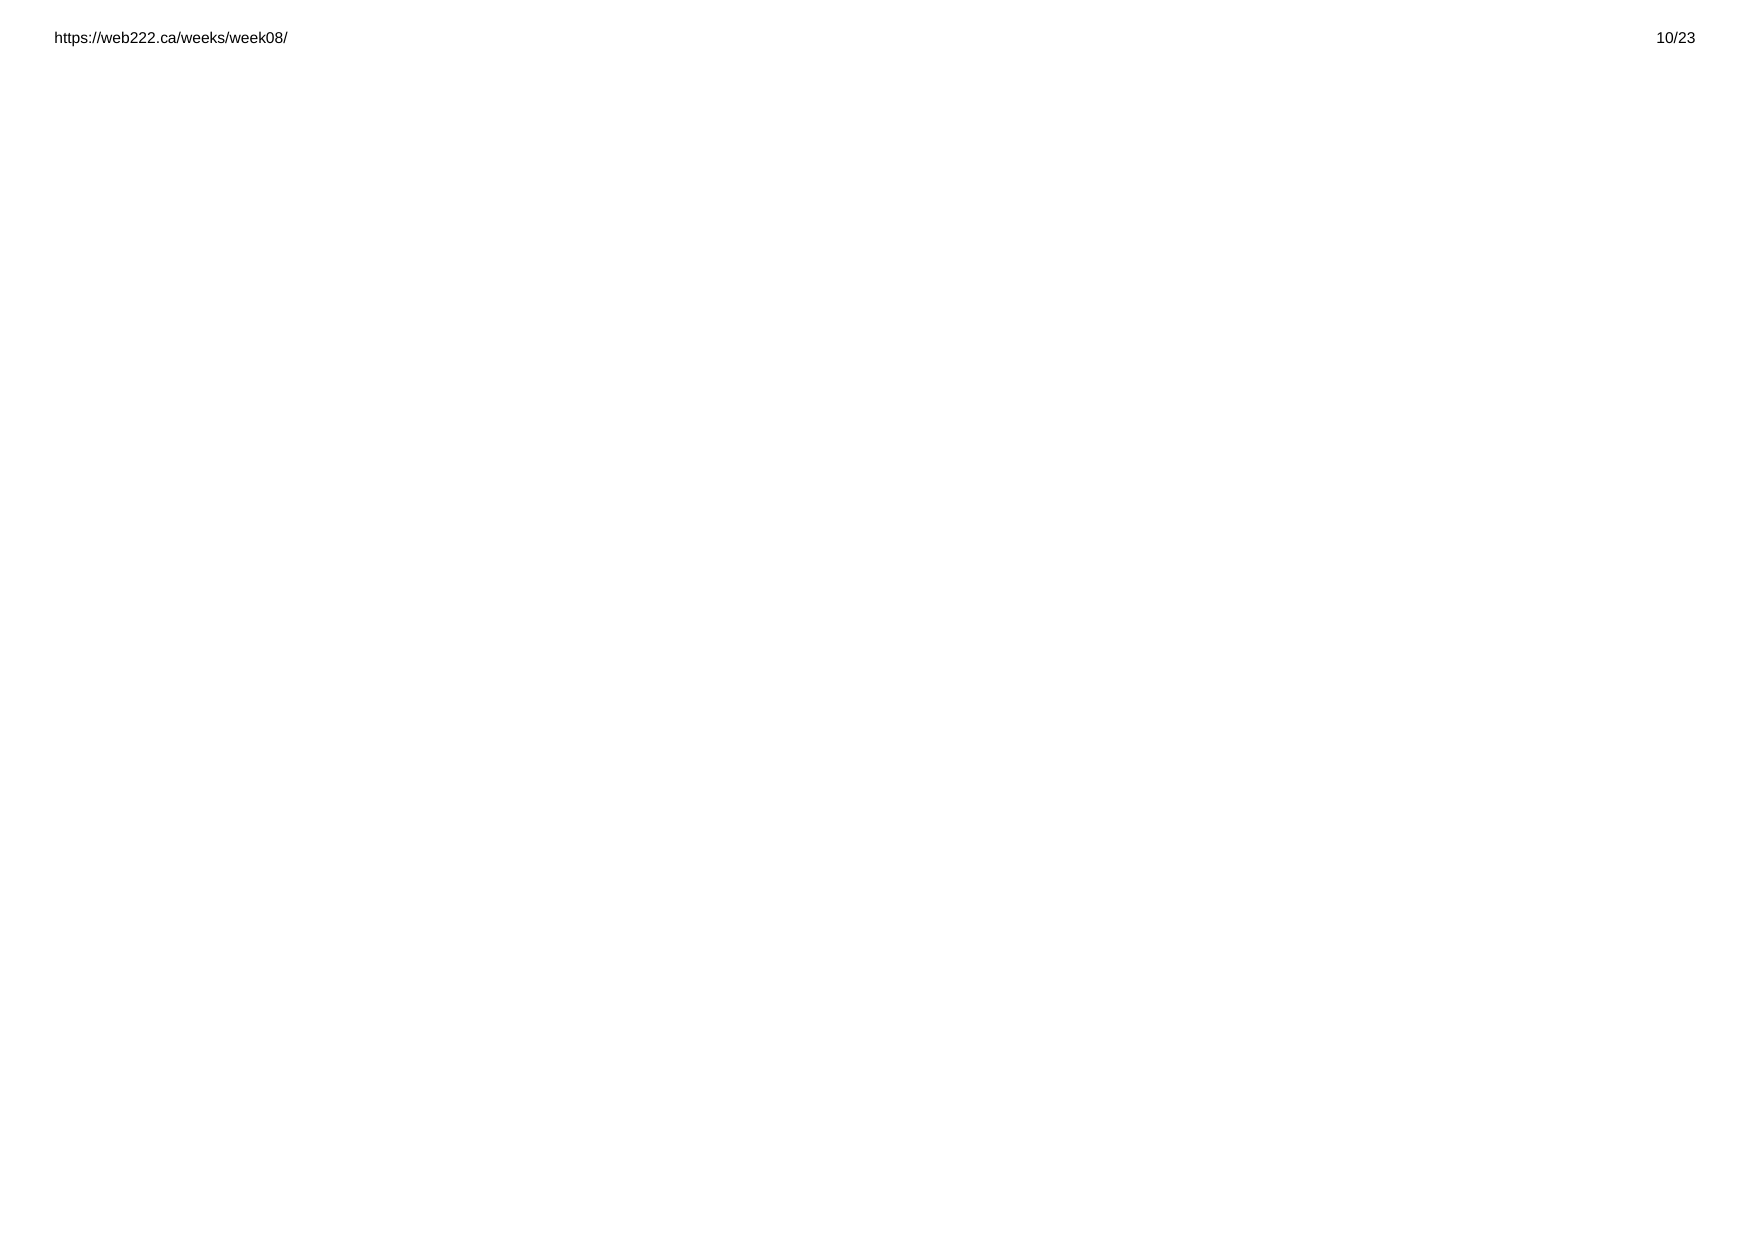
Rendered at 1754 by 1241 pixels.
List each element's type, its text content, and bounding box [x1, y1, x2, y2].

text https://web222.ca/weeks/week08/ 10/23 [54, 29, 1700, 47]
